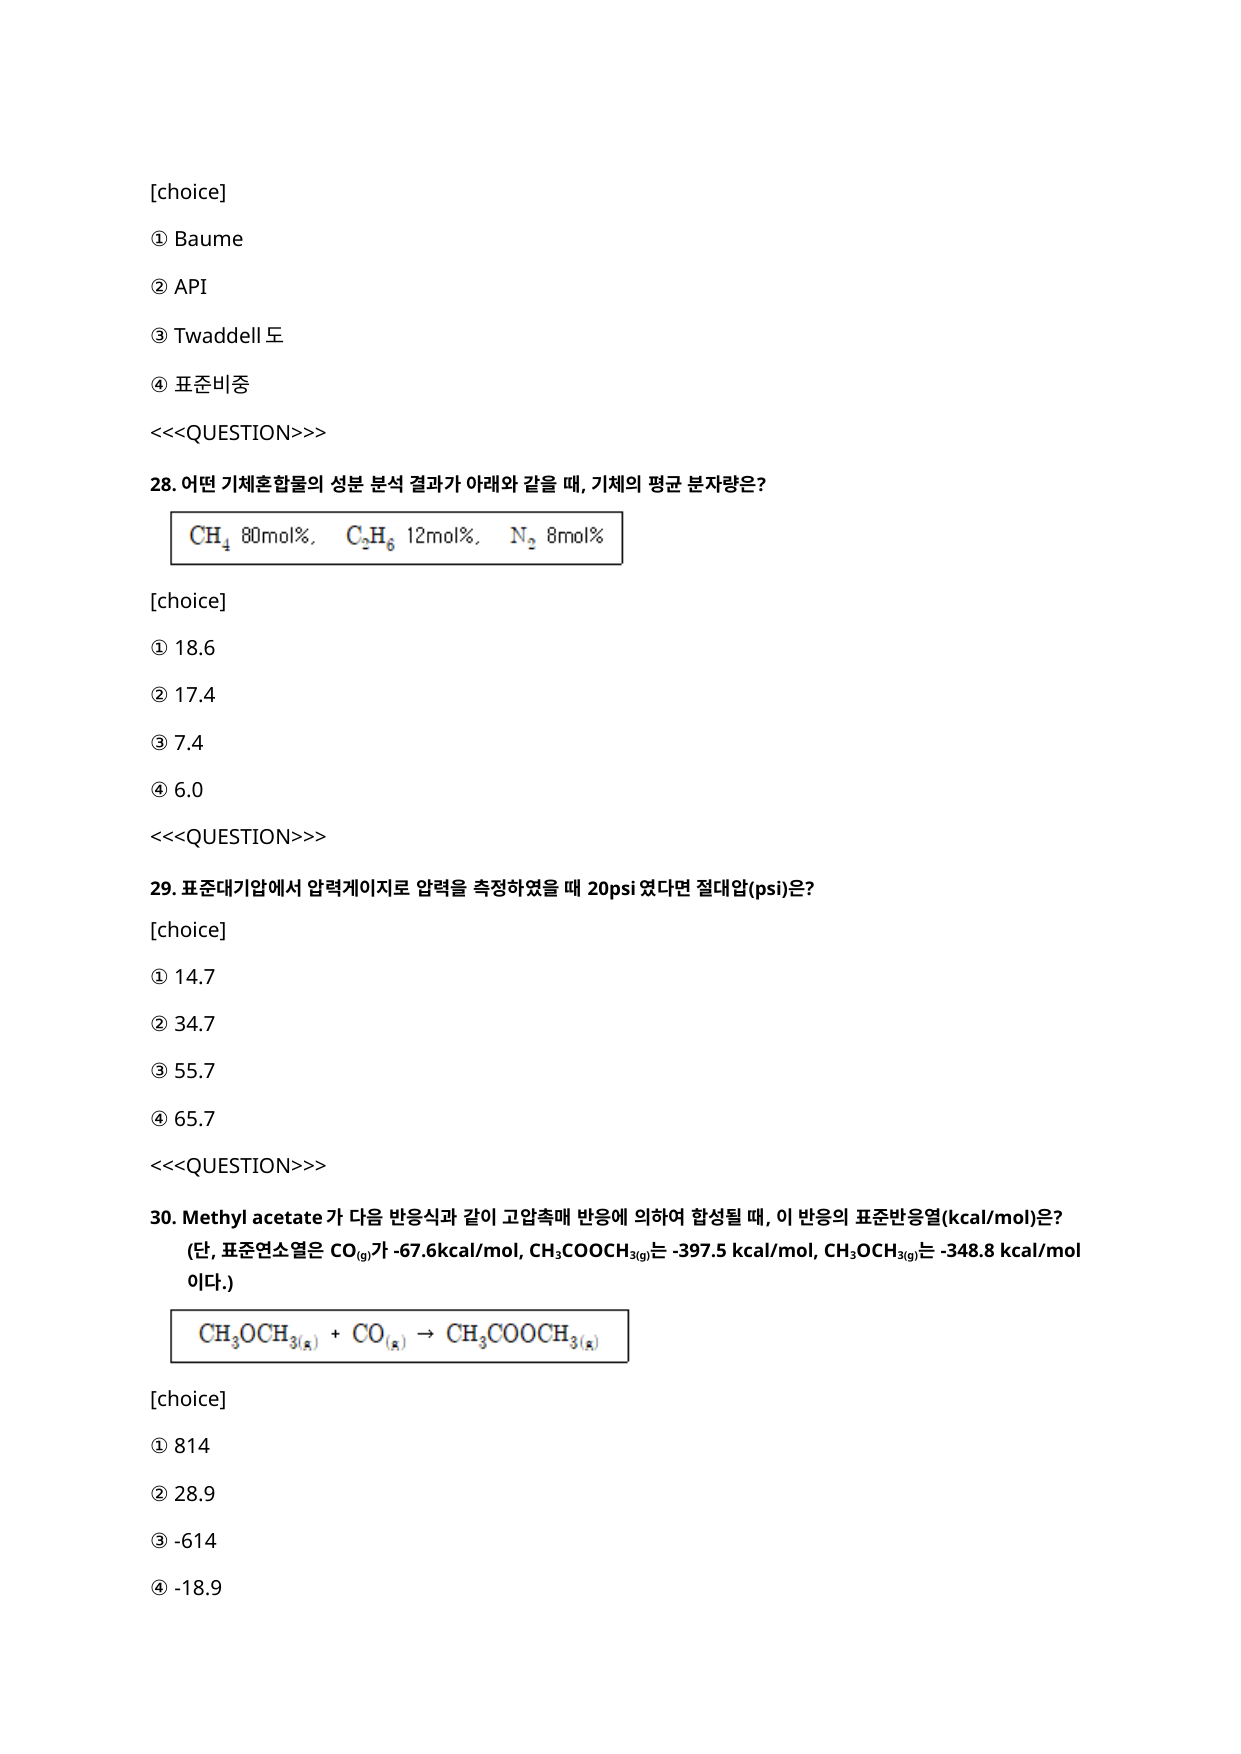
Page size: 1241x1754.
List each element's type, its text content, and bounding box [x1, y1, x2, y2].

text ③ 7.4 [150, 728, 1090, 756]
text ① 814 [150, 1432, 1090, 1460]
picture [169, 1308, 631, 1365]
text [choice] [150, 915, 1090, 943]
text ② 17.4 [150, 680, 1090, 709]
text ① 14.7 [150, 962, 1090, 990]
text ④ 65.7 [150, 1104, 1090, 1132]
text ③ 55.7 [150, 1057, 1090, 1085]
text ④ 표준비중 [150, 368, 1090, 399]
text ③ -614 [150, 1526, 1090, 1555]
text ① 18.6 [150, 633, 1090, 662]
text <<<QUESTION>>> [150, 418, 1090, 446]
text [choice] [150, 177, 1090, 206]
text ① Baume [150, 224, 1090, 253]
text [choice] [150, 1384, 1090, 1413]
text ④ 6.0 [150, 775, 1090, 803]
picture [169, 510, 625, 567]
text 30. Methyl acetate가 다음 반응식과 같이 고압촉매 반응에 의하여 합성될 때, 이 반응의 표준반응열(kcal/mol)은? (단, 표준연소열은 CO(g)가 -67.6kcal/mol, CH3COOCH3(g)는 -397.5 kcal/mol, CH3OCH3(g)는 -348.8 kcal/mol이다.) [150, 1203, 1090, 1295]
text 28. 어떤 기체혼합물의 성분 분석 결과가 아래와 같을 때, 기체의 평균 분자량은? [150, 469, 1090, 496]
text <<<QUESTION>>> [150, 822, 1090, 851]
text ② 28.9 [150, 1479, 1090, 1507]
text <<<QUESTION>>> [150, 1151, 1090, 1179]
text ④ -18.9 [150, 1573, 1090, 1602]
text ③ Twaddell도 [150, 319, 1090, 349]
text ② API [150, 272, 1090, 300]
text [choice] [150, 586, 1090, 614]
text 29. 표준대기압에서 압력게이지로 압력을 측정하였을 때 20psi였다면 절대압(psi)은? [150, 874, 1090, 901]
text ② 34.7 [150, 1009, 1090, 1038]
